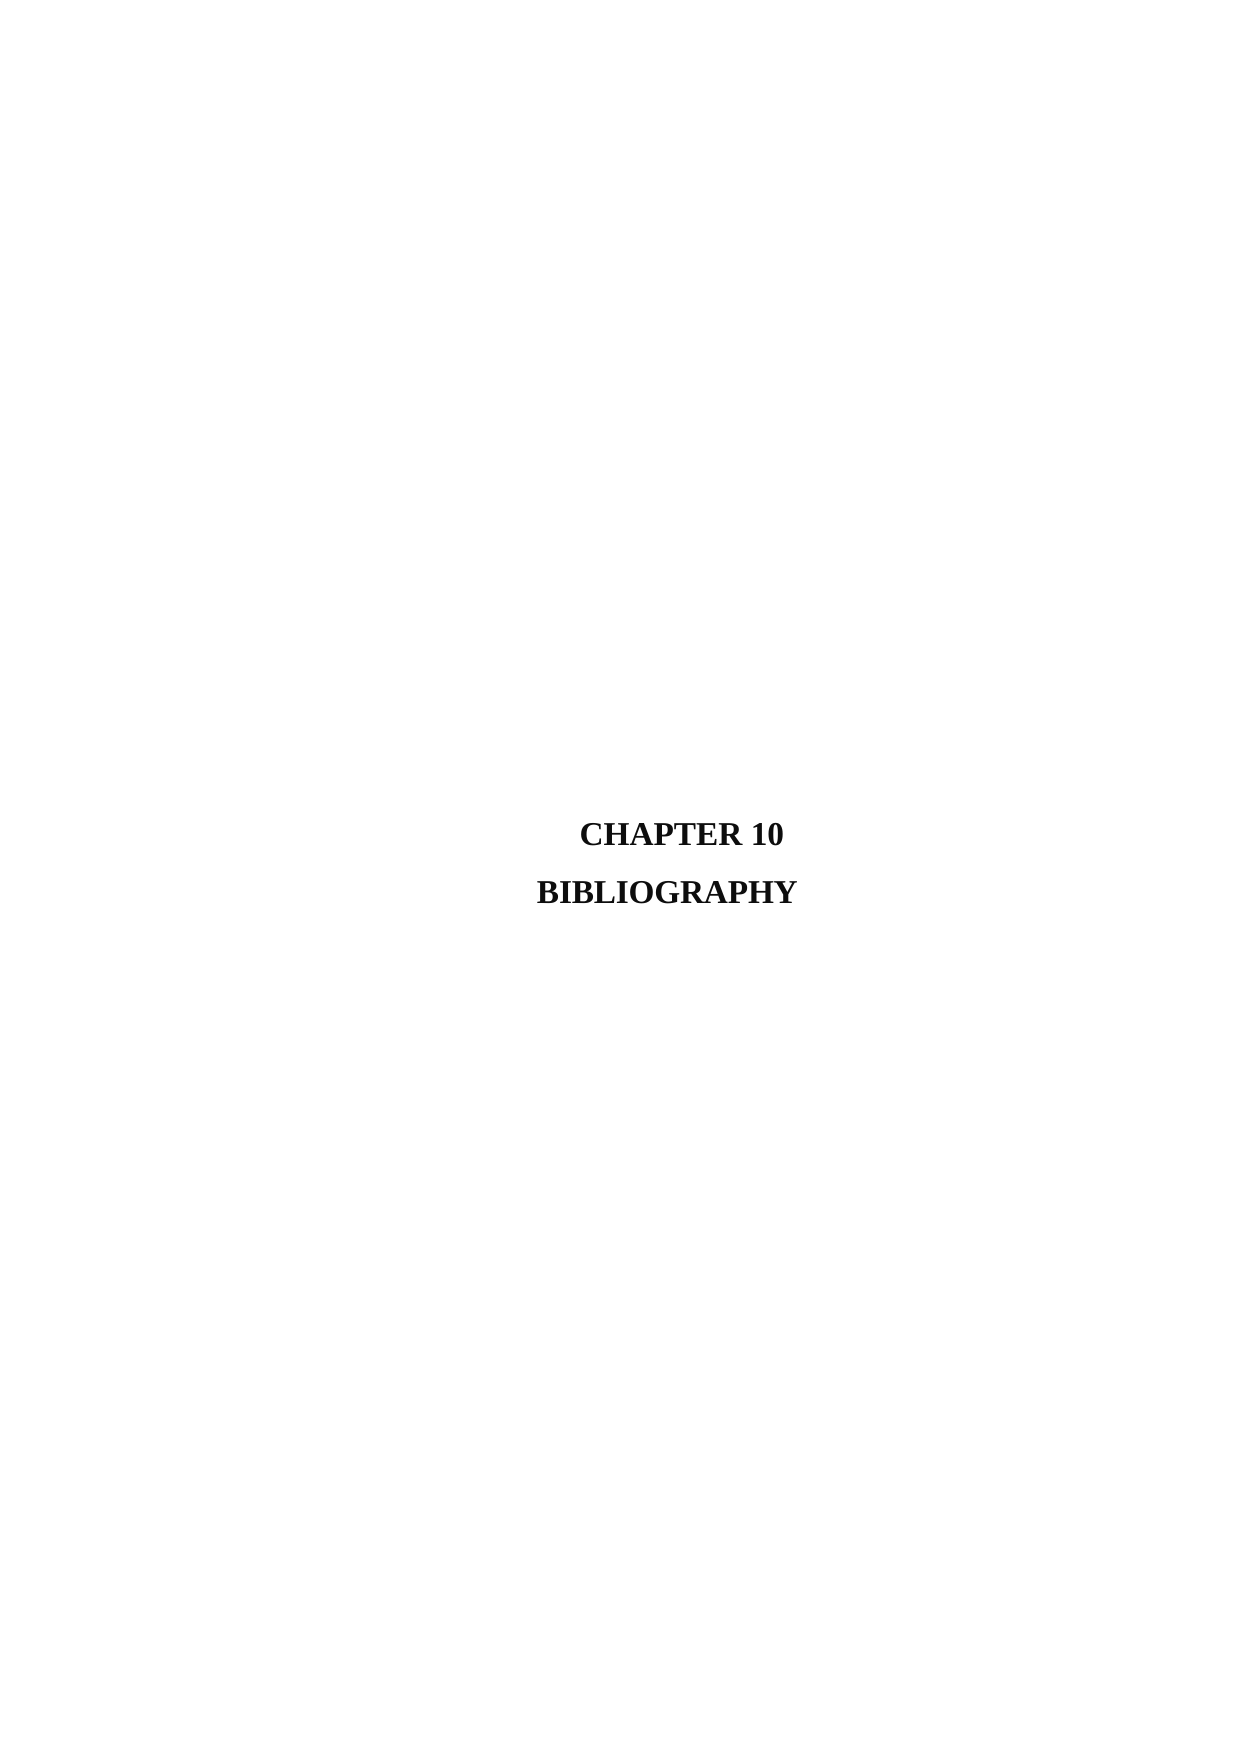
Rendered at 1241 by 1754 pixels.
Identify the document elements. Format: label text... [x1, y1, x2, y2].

text CHAPTER 10 BIBLIOGRAPHY [522, 814, 812, 910]
